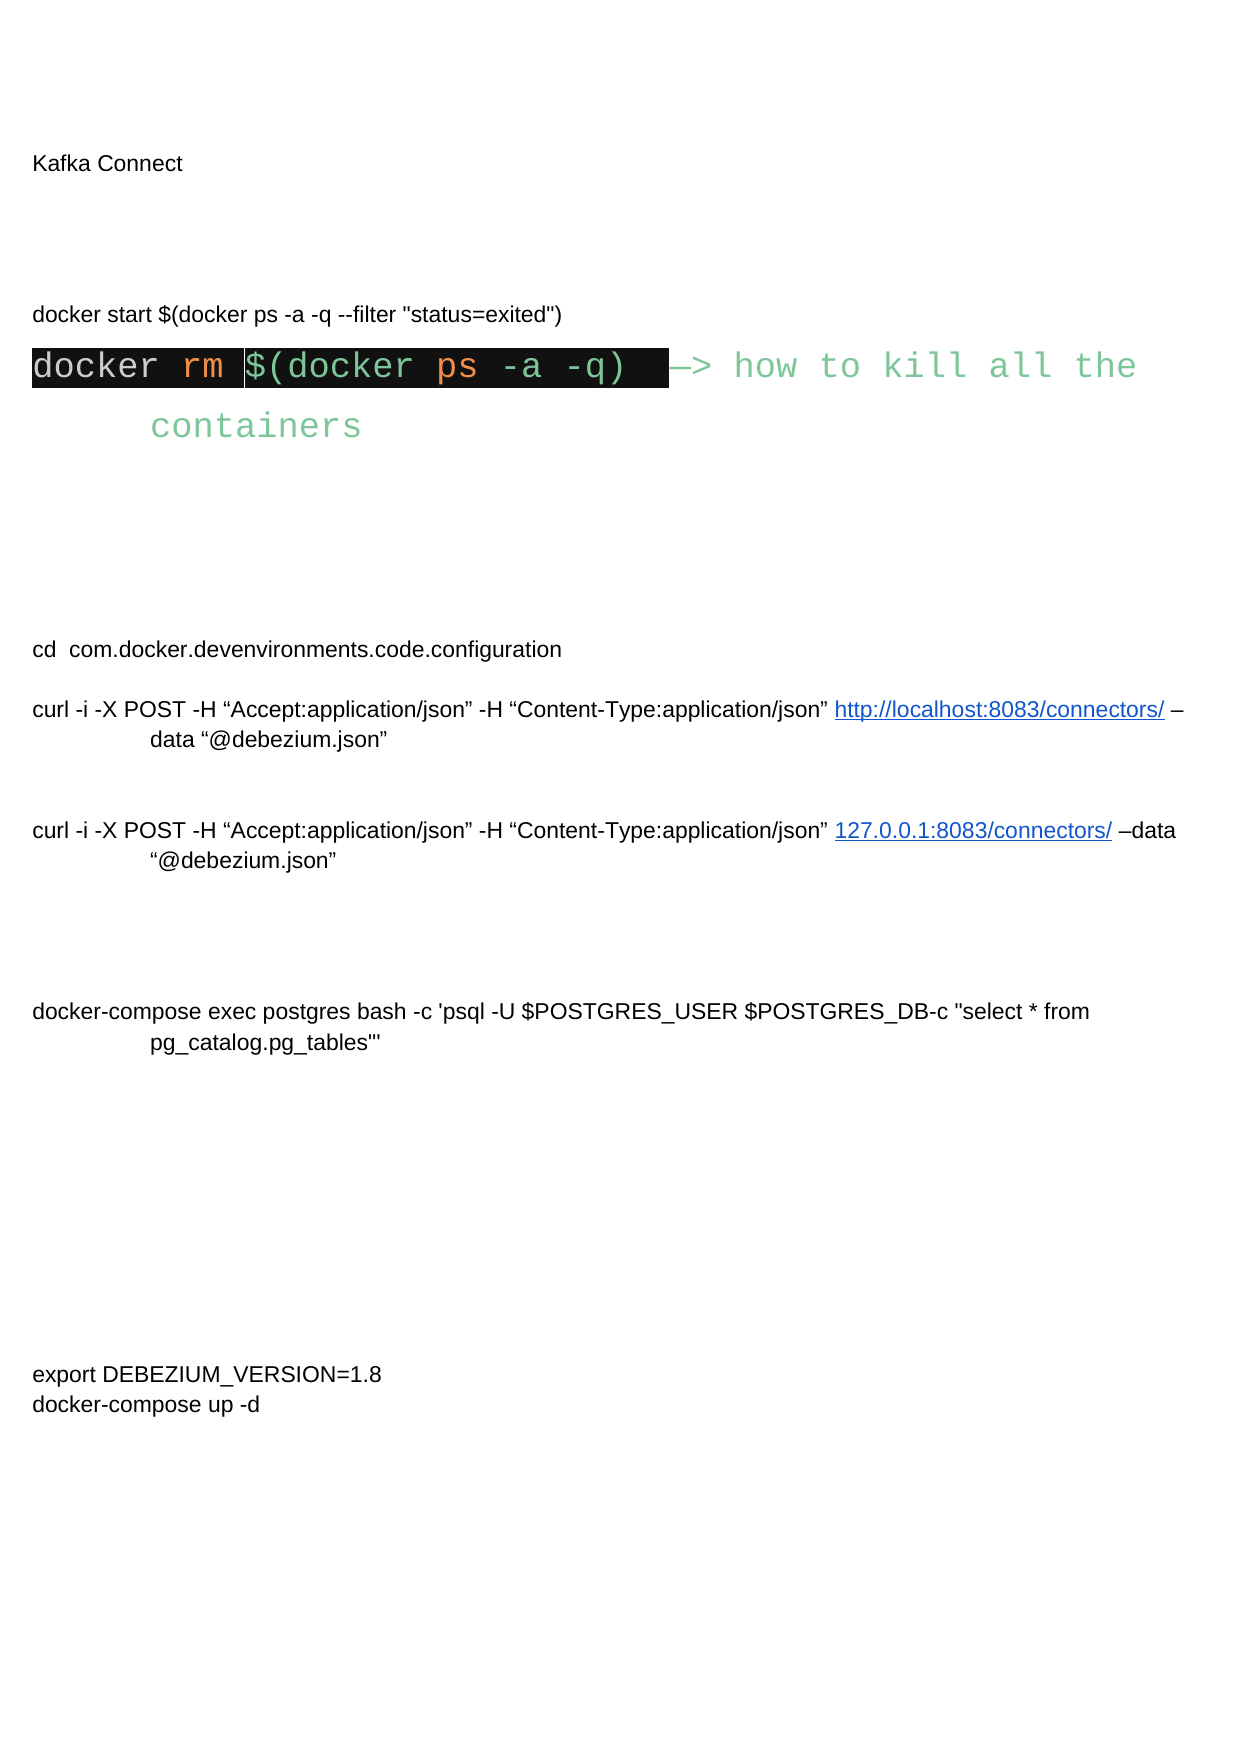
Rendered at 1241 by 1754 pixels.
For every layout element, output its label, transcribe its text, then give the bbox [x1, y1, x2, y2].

text docker-compose exec postgres bash -c 'psql -U $POSTGRES_USER $POSTGRES_DB-c "select * from pg_catalog.pg_tables"' [32, 998, 1212, 1055]
text Kafka Connect [32, 150, 1212, 176]
text docker rm $(docker ps -a -q) —> how to kill all the containers [32, 348, 1212, 448]
text curl -i -X POST -H “Accept:application/json” -H “Content-Type:application/json” http://localhost:8083/connectors/ –data “@debezium.json” [32, 696, 1212, 753]
text curl -i -X POST -H “Accept:application/json” -H “Content-Type:application/json” 127.0.0.1:8083/connectors/ –data “@debezium.json” [32, 817, 1212, 874]
text docker-compose up -d [32, 1391, 1212, 1417]
text cd com.docker.devenvironments.code.configuration [32, 636, 1212, 662]
text export DEBEZIUM_VERSION=1.8 [32, 1361, 1212, 1387]
text docker start $(docker ps -a -q --filter "status=exited") [32, 301, 1212, 327]
